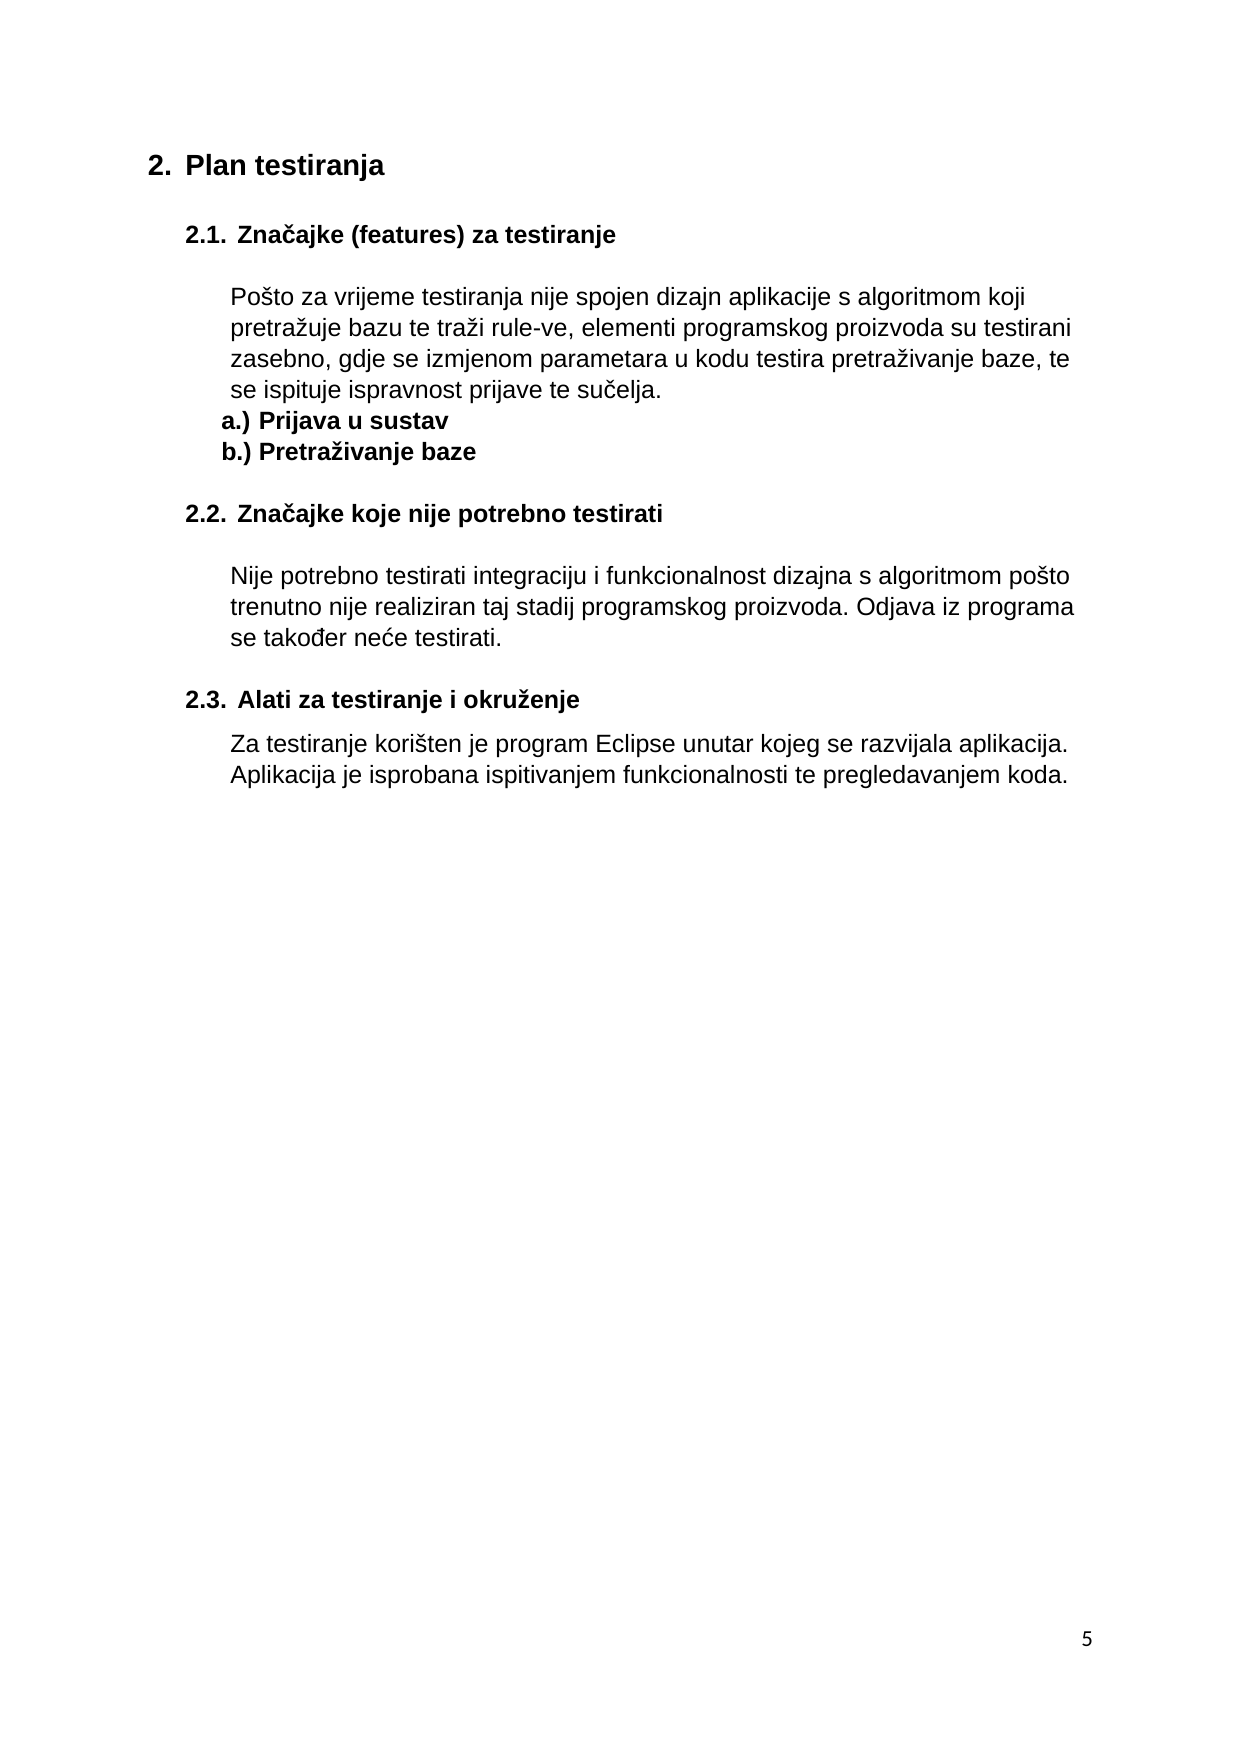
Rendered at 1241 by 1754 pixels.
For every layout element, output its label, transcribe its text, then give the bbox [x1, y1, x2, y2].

list Prijava u sustav [221, 406, 1093, 435]
text Za testiranje korišten je program Eclipse unutar kojeg se razvijala aplikacija. Aplikacija je isprobana ispitivanjem funkcionalnosti te pregledavanjem koda. [230, 729, 1093, 789]
list Značajke (features) za testiranje [185, 220, 1093, 249]
list Pošto za vrijeme testiranja nije spojen dizajn aplikacije s algoritmom koji pretražuje bazu te traži rule-ve, elementi programskog proizvoda su testirani zasebno, gdje se izmjenom parametara u kodu testira pretraživanje baze, te se ispituje ispravnost prijave te sučelja. [230, 282, 1093, 404]
list Alati za testiranje i okruženje [185, 686, 1093, 714]
list Nije potrebno testirati integraciju i funkcionalnost dizajna s algoritmom pošto trenutno nije realiziran taj stadij programskog proizvoda. Odjava iz programa se također neće testirati. [230, 561, 1093, 652]
list Značajke koje nije potrebno testirati [185, 499, 1093, 528]
list Plan testiranja [148, 148, 1093, 181]
list Pretraživanje baze [221, 437, 1093, 466]
